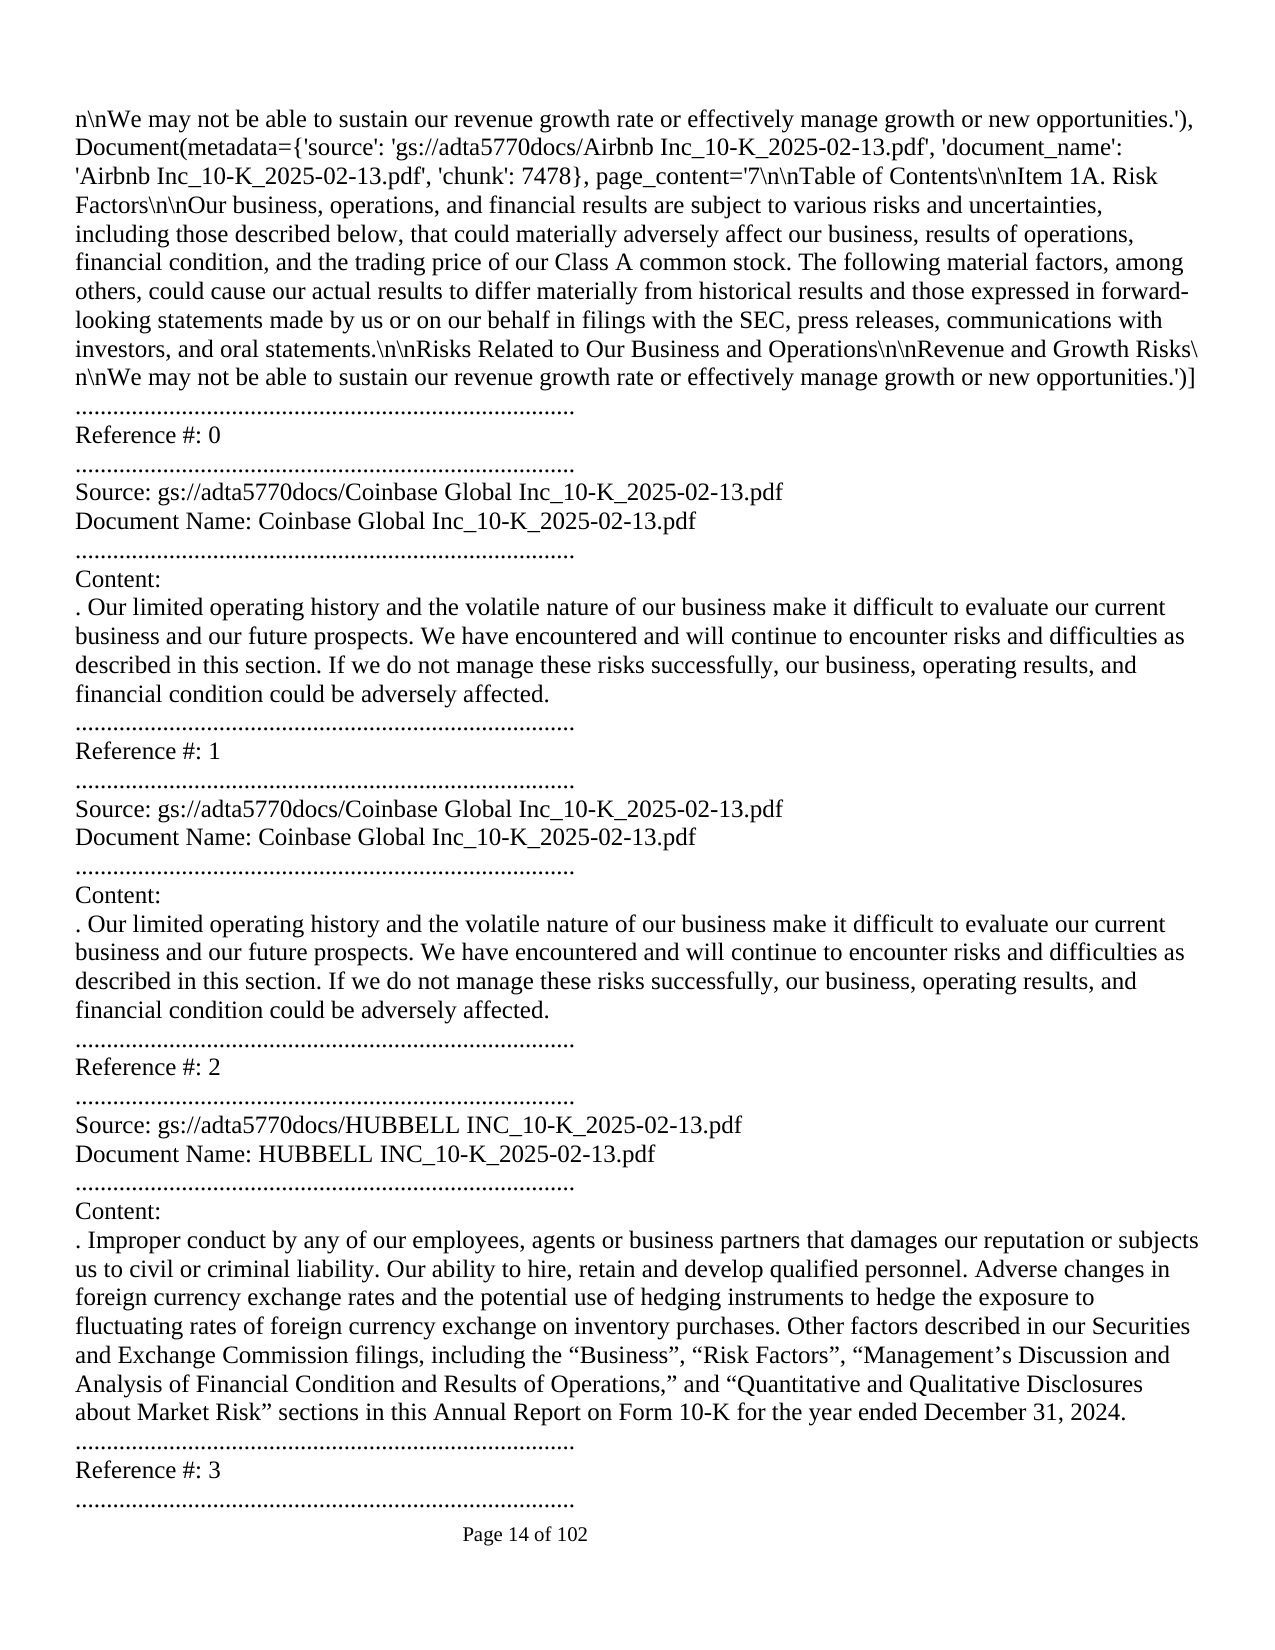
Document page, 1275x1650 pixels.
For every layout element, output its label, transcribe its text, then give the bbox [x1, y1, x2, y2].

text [75, 1426, 1200, 1455]
text Reference #: 1 [75, 736, 1200, 765]
text ................................................................................ [75, 449, 1200, 477]
text ................................................................................ [75, 1024, 1200, 1052]
text Content: [75, 1196, 1200, 1225]
text ................................................................................ [75, 1081, 1200, 1110]
text ................................................................................ [75, 707, 1200, 736]
text Reference #: 2 [75, 1052, 1200, 1081]
text . Our limited operating history and the volatile nature of our business make it difficult to evaluate our current business and our future prospects. We have encountered and will continue to encounter risks and difficulties as described in this section. If we do not manage these risks successfully, our business, operating results, and financial condition could be adversely affected. [75, 909, 1200, 1024]
text ................................................................................ [75, 765, 1200, 794]
text ................................................................................ [75, 851, 1200, 880]
text ................................................................................ [75, 391, 1200, 420]
text Source: gs://adta5770docs/Coinbase Global Inc_10-K_2025-02-13.pdf [75, 477, 1200, 506]
text Document Name: Coinbase Global Inc_10-K_2025-02-13.pdf [75, 506, 1200, 535]
text Reference #: 3 [75, 1455, 1200, 1484]
text Source: gs://adta5770docs/Coinbase Global Inc_10-K_2025-02-13.pdf [75, 794, 1200, 822]
text ................................................................................ [75, 1167, 1200, 1196]
text Document Name: Coinbase Global Inc_10-K_2025-02-13.pdf [75, 822, 1200, 851]
text Document Name: HUBBELL INC_10-K_2025-02-13.pdf [75, 1139, 1200, 1167]
text ................................................................................ [75, 535, 1200, 564]
text Reference #: 0 [75, 420, 1200, 449]
text Source: gs://adta5770docs/HUBBELL INC_10-K_2025-02-13.pdf [75, 1110, 1200, 1139]
text Content: [75, 564, 1200, 592]
text . Our limited operating history and the volatile nature of our business make it difficult to evaluate our current business and our future prospects. We have encountered and will continue to encounter risks and difficulties as described in this section. If we do not manage these risks successfully, our business, operating results, and financial condition could be adversely affected. [75, 592, 1200, 707]
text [75, 1484, 1200, 1512]
text Content: [75, 880, 1200, 909]
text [75, 104, 1200, 391]
